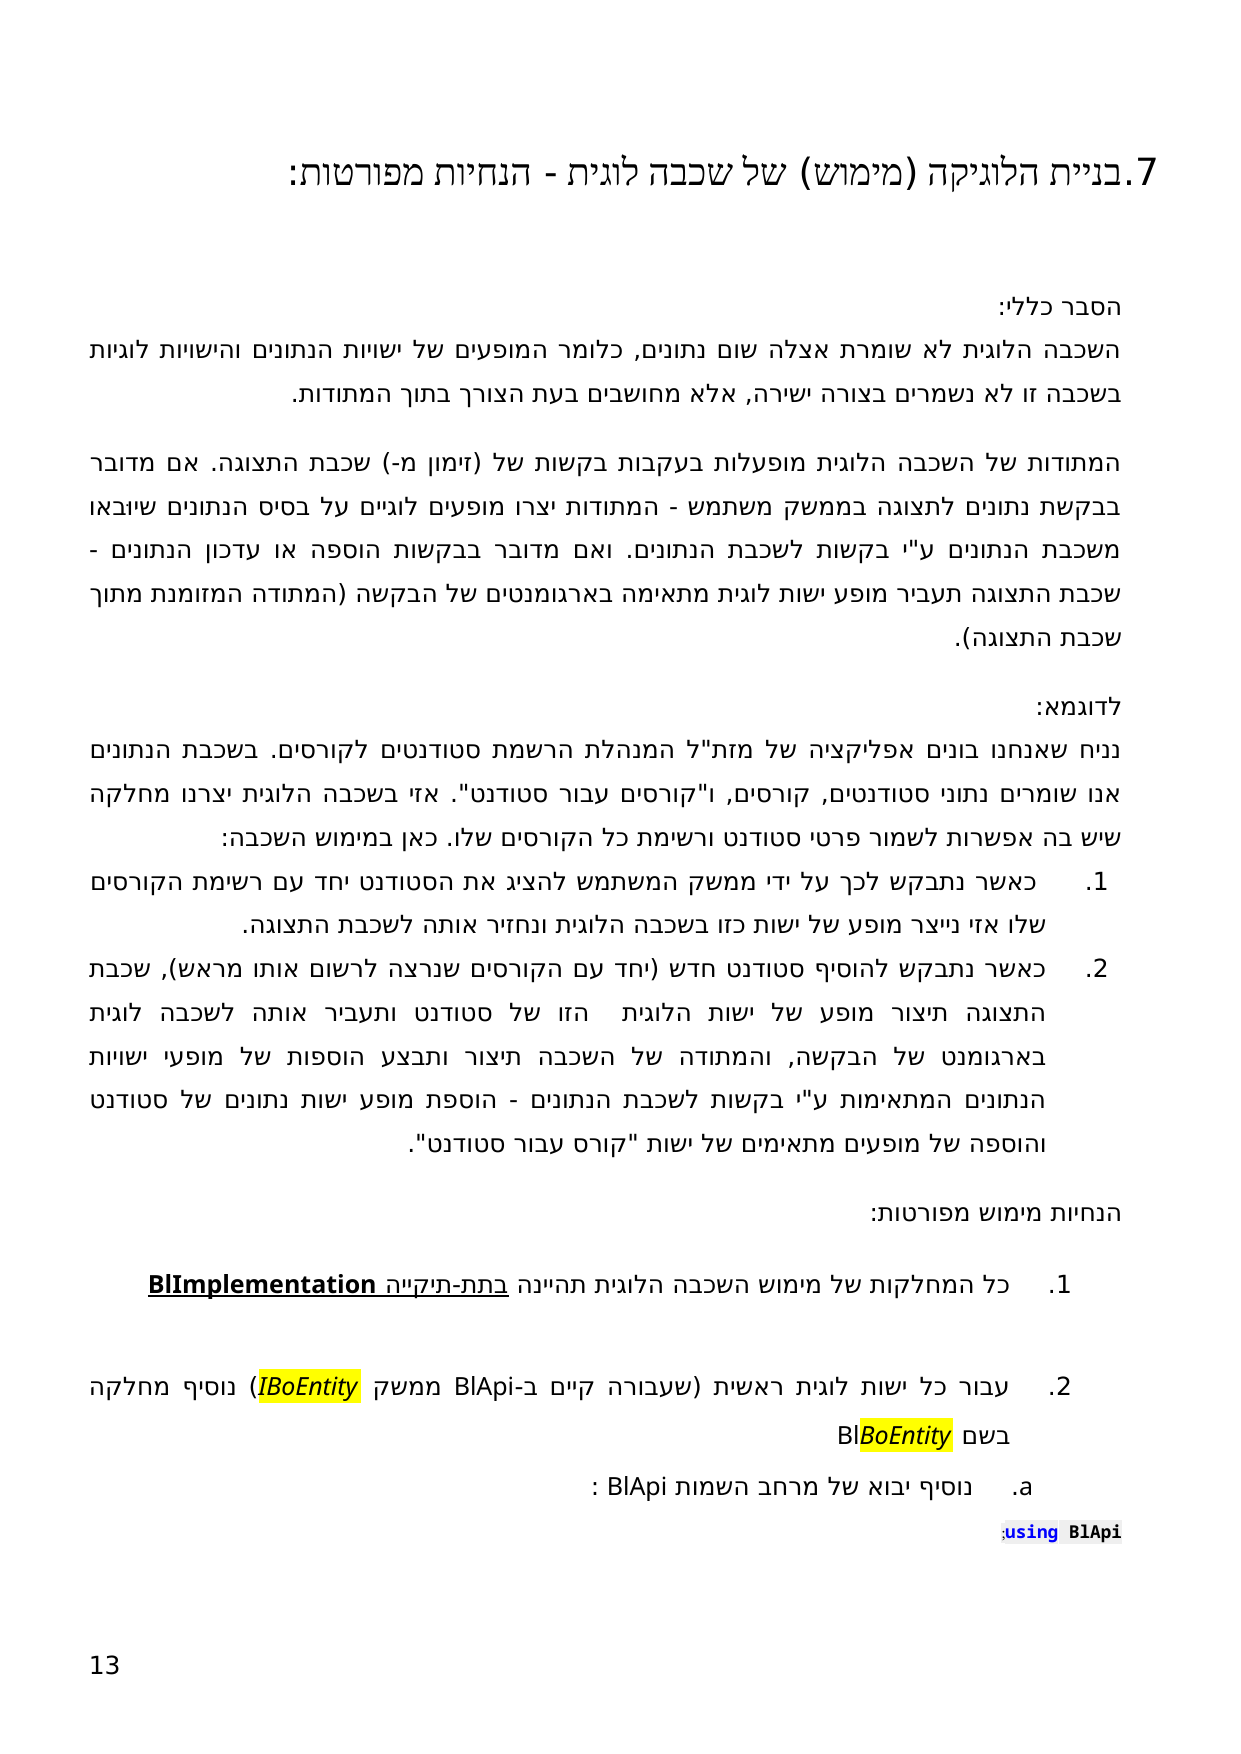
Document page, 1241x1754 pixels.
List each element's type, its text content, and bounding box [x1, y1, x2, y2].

text הנחיות מימוש מפורטות: [89, 1198, 1122, 1227]
list עבור כל ישות לוגית ראשית (שעבורה קיים ב-BlApi ממשק IBoEntity) נוסיף מחלקה בשם BlBoEntity [89, 1369, 1048, 1452]
list כאשר נתבקש לכך על ידי ממשק המשתמש להציג את הסטודנט יחד עם רשימת הקורסים שלו אזי נייצר מופע של ישות כזו בשכבה הלוגית ונחזיר אותה לשכבת התצוגה. [89, 867, 1085, 940]
text נניח שאנחנו בונים אפליקציה של מזת"ל המנהלת הרשמת סטודנטים לקורסים. בשכבת הנתונים אנו שומרים נתוני סטודנטים, קורסים, ו"קורסים עבור סטודנט". אזי בשכבה הלוגית יצרנו מחלקה שיש בה אפשרות לשמור פרטי סטודנט ורשימת כל הקורסים שלו. כאן במימוש השכבה: [89, 736, 1122, 852]
text המתודות של השכבה הלוגית מופעלות בעקבות בקשות של (זימון מ-) שכבת התצוגה. אם מדובר בבקשת נתונים לתצוגה בממשק משתמש - המתודות יצרו מופעים לוגיים על בסיס הנתונים שיוּבאו משכבת הנתונים ע"י בקשות לשכבת הנתונים. ואם מדובר בבקשות הוספה או עדכון הנתונים - שכבת התצוגה תעביר מופע ישות לוגית מתאימה בארגומנטים של הבקשה (המתודה המזומנת מתוך שכבת התצוגה). [89, 448, 1122, 652]
text using BlApi; [89, 1519, 1122, 1544]
list נוסיף יבוא של מרחב השמות BlApi : [89, 1468, 1011, 1503]
list כל המחלקות של מימוש השכבה הלוגית תהיינה בתת-תיקייה BlImplementation [89, 1267, 1048, 1301]
list כאשר נתבקש להוסיף סטודנט חדש (יחד עם הקורסים שנרצה לרשום אותו מראש), שכבת התצוגה תיצור מופע של ישות הלוגית הזו של סטודנט ותעביר אותה לשכבה לוגית בארגומנט של הבקשה, והמתודה של השכבה תיצור ותבצע הוספות של מופעי ישויות הנתונים המתאימות ע"י בקשות לשכבת הנתונים - הוספת מופע ישות נתונים של סטודנט והוספה של מופעים מתאימים של ישות "קורס עבור סטודנט". [89, 954, 1085, 1158]
text הסבר כללי: [89, 292, 1122, 321]
text לדוגמא: [89, 692, 1122, 721]
text השכבה הלוגית לא שומרת אצלה שום נתונים, כלומר המופעים של ישויות הנתונים והישויות לוגיות בשכבה זו לא נשמרים בצורה ישירה, אלא מחושבים בעת הצורך בתוך המתודות. [89, 336, 1122, 408]
subtitle בניית הלוגיקה (מימוש) של שכבה לוגית - הנחיות מפורטות: [89, 150, 1123, 194]
